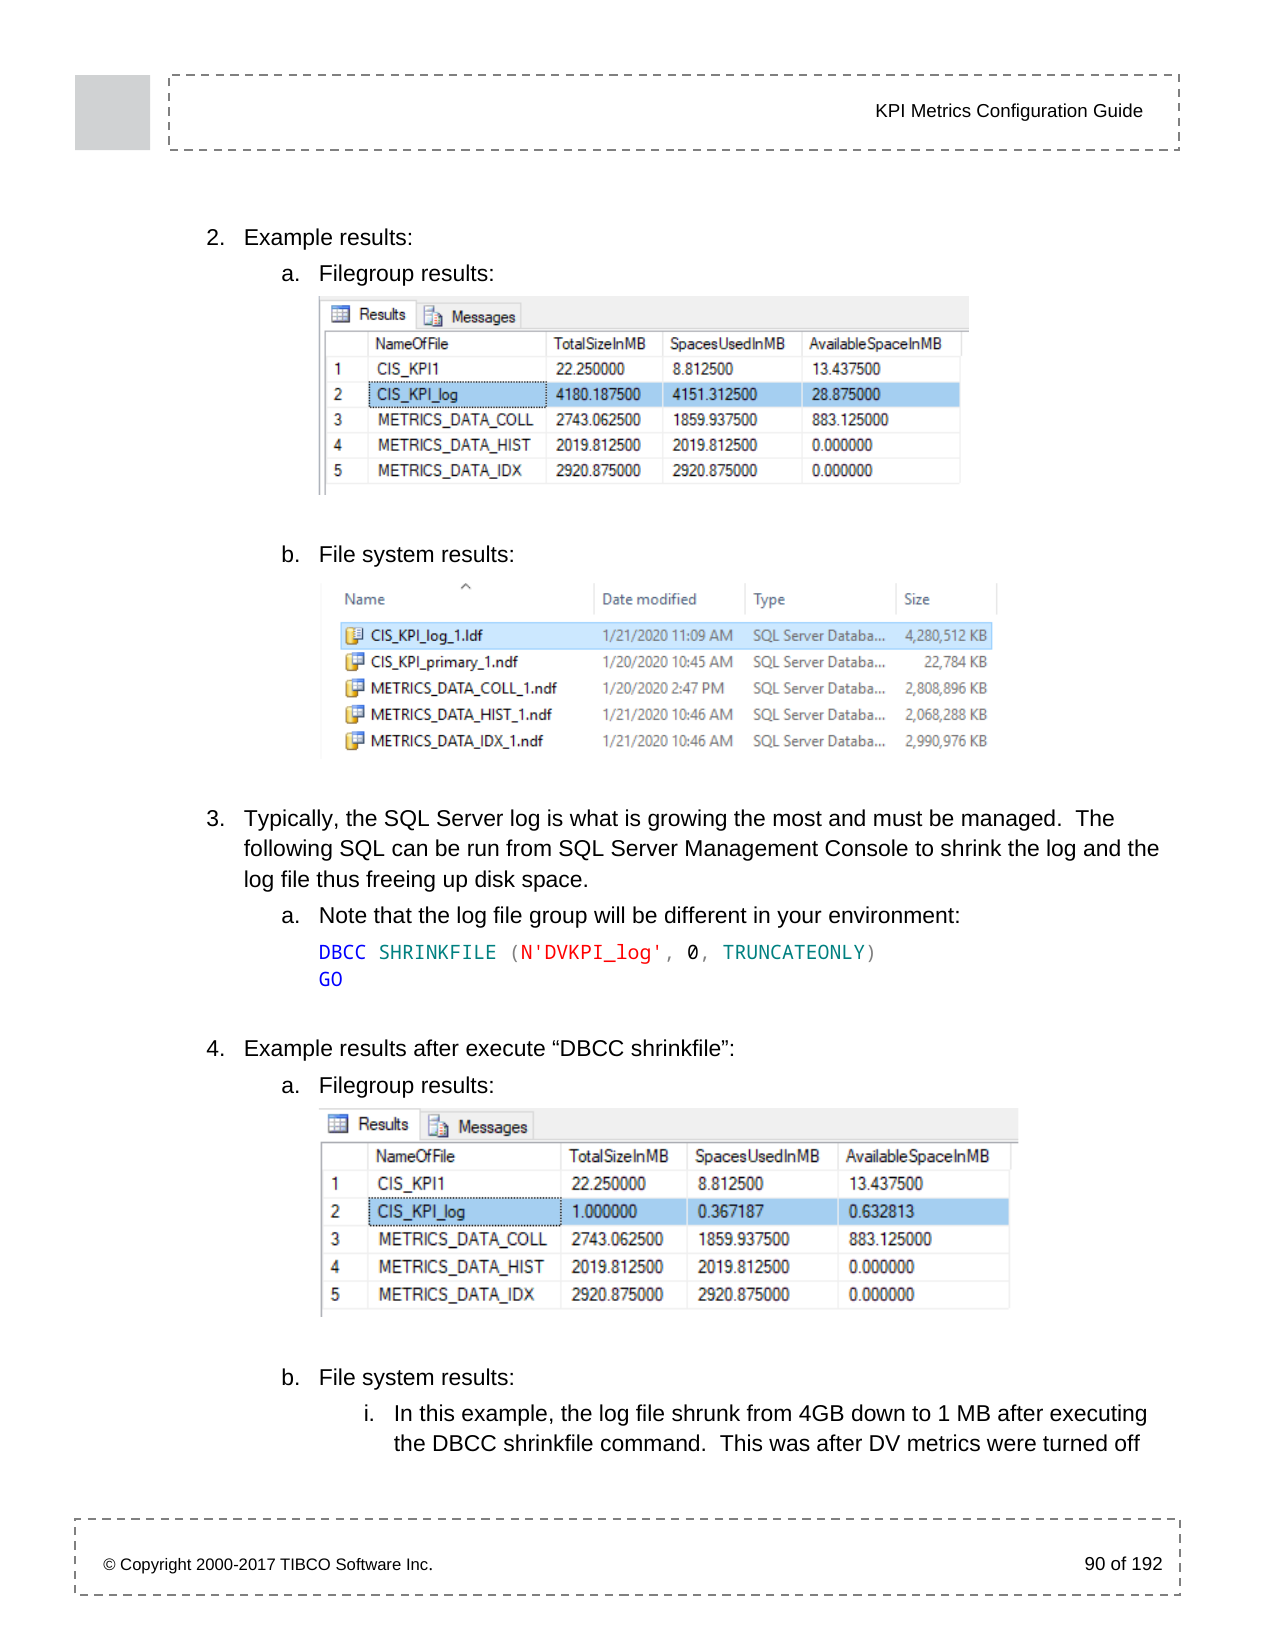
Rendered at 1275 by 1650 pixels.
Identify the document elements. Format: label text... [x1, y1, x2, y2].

text GO [319, 965, 1162, 992]
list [375, 1400, 1161, 1457]
list File system results: [281, 541, 1161, 568]
list Note that the log file group will be different in your environment: [281, 902, 1161, 928]
list Filegroup results: [281, 1072, 1161, 1098]
list Example results after execute “DBCC shrinkfile”: [206, 1035, 1161, 1061]
picture [318, 577, 1004, 759]
list Example results: [206, 224, 1161, 250]
list Filegroup results: [281, 260, 1161, 287]
text DBCC SHRINKFILE (N'DVKPI_log', 0, TRUNCATEONLY) [319, 938, 1162, 965]
picture [318, 296, 969, 495]
list Typically, the SQL Server log is what is growing the most and must be managed. The following SQL can be run from SQL Server Management Console to shrink the log and the log file thus freeing up disk space. [206, 805, 1161, 892]
picture [318, 1108, 1019, 1317]
list File system results: [281, 1363, 1161, 1390]
